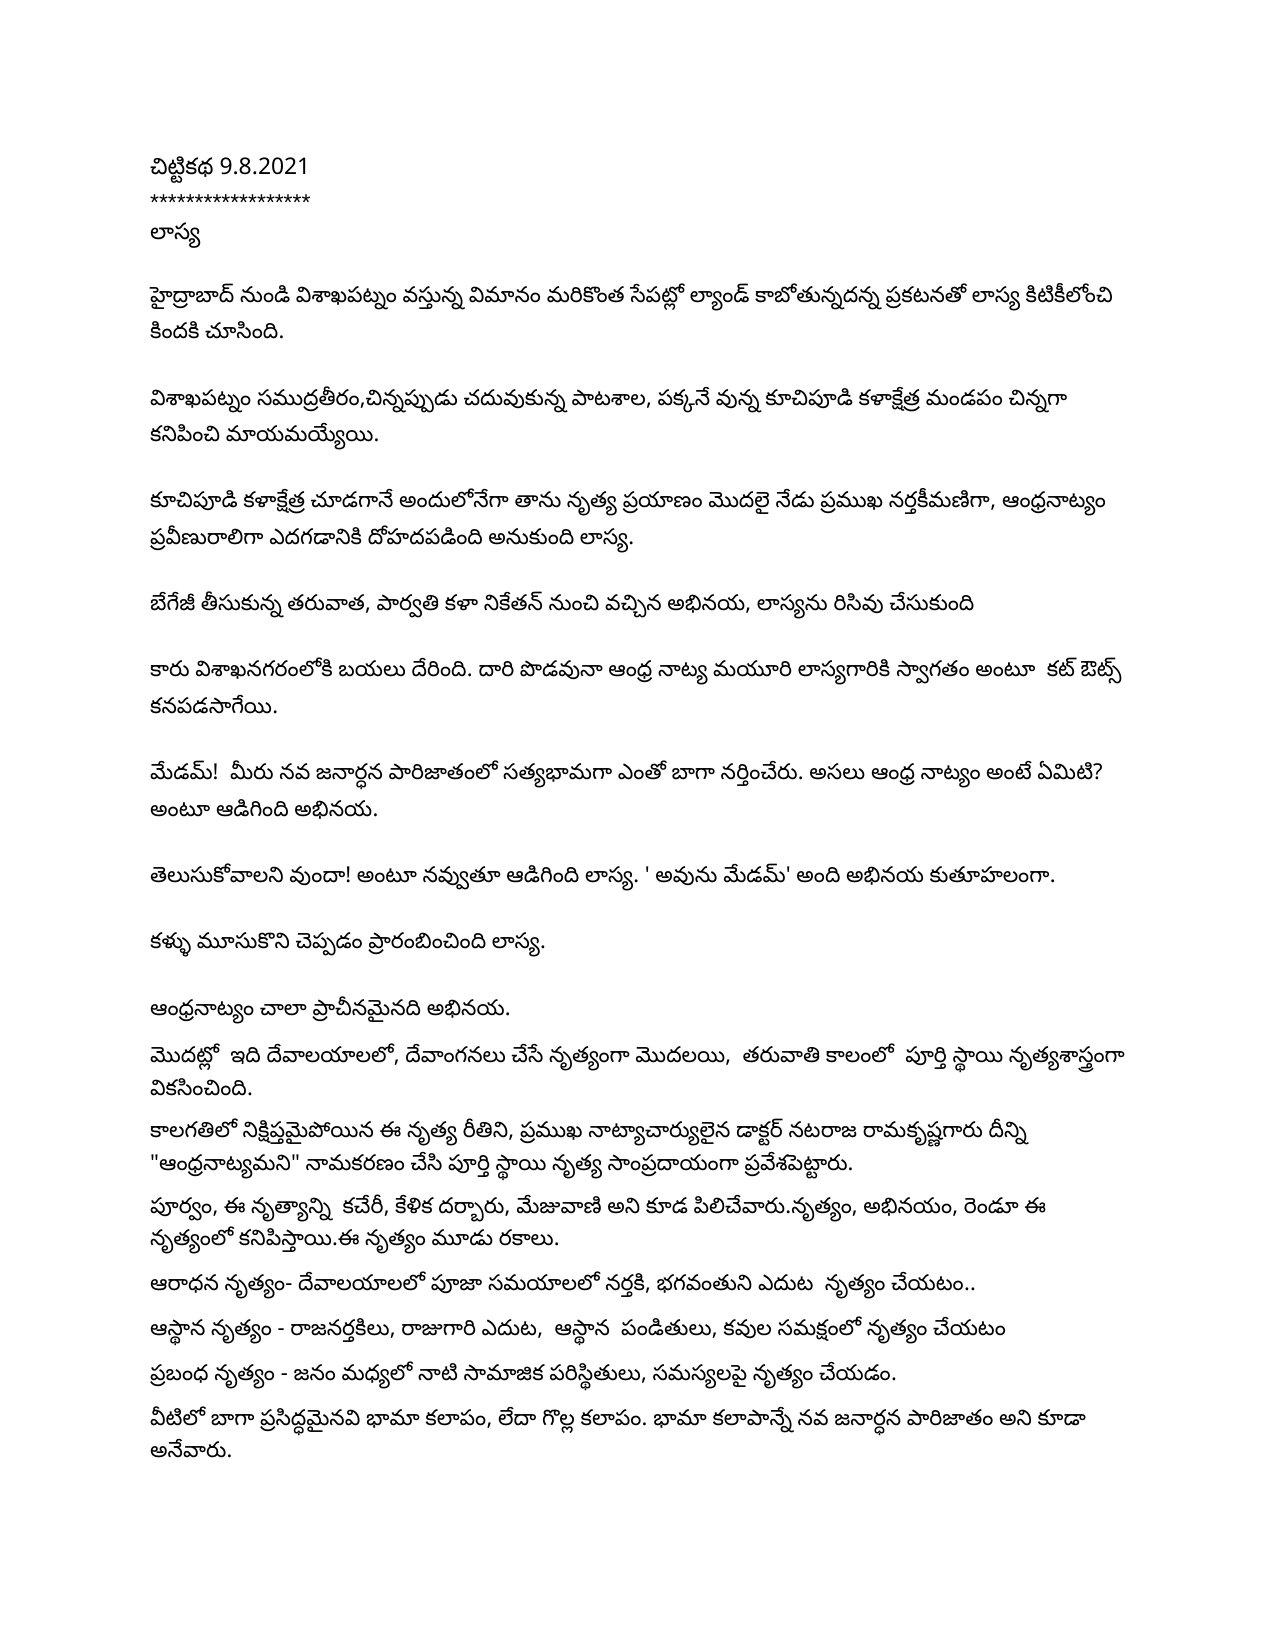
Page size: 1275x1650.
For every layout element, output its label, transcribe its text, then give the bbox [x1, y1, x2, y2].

text వీటిలో బాగా ప్రసిద్ధమైనవి భామా కలాపం, లేదా గొల్ల కలాపం. భామా కలాపాన్నే నవ జనార్ధన పారిజాతం అని కూడా అనేవారు. [150, 1402, 1125, 1466]
text బేగేజీ తీసుకున్న తరువాత, పార్వతి కళా నికేతన్ నుంచి వచ్చిన అభినయ, లాస్యను రిసివు చేసుకుంది [150, 587, 1125, 620]
text చిట్టికథ 9.8.2021 [150, 150, 1125, 184]
text కారు విశాఖనగరంలోకి బయలు దేరింది. దారి పొడవునా ఆంధ్ర నాట్య మయూరి లాస్యగారికి స్వాగతం అంటూ కట్ ఔట్స్ కనపడసాగేయి. [150, 653, 1125, 723]
text లాస్య [150, 219, 1125, 249]
text కూచిపూడి కళాక్షేత్ర చూడగానే అందులోనేగా తాను నృత్య ప్రయాణం మొదలై నేడు ప్రముఖ నర్తకీమణిగా, ఆంధ్రనాట్యం ప్రవీణురాలిగా ఎదగడానికి దోహదపడింది అనుకుంది లాస్య. [150, 484, 1125, 553]
text కళ్ళు మూసుకొని చెప్పడం ప్రారంబించింది లాస్య. [150, 925, 1125, 958]
text ప్రబంధ నృత్యం - జనం మధ్యలో నాటి సామాజిక పరిస్థితులు, సమస్యలపై నృత్యం చేయడం. [150, 1357, 1125, 1389]
text కాలగతిలో నిక్షిప్తమైపోయిన ఈ నృత్య రీతిని, ప్రముఖ నాట్యాచార్యులైన డాక్టర్ నటరాజ రామకృష్ణగారు దీన్ని "ఆంధ్రనాట్యమని" నామకరణం చేసి పూర్తి స్థాయి నృత్య సాంప్రదాయంగా ప్రవేశపెట్టారు. [150, 1114, 1125, 1179]
text ఆరాధన నృత్యం- దేవాలయాలలో పూజా సమయాలలో నర్తకి, భగవంతుని ఎదుట నృత్యం చేయటం.. [150, 1267, 1125, 1299]
text విశాఖపట్నం సముద్రతీరం,చిన్నప్పుడు చదువుకున్న పాటశాల, పక్కనే వున్న కూచిపూడి కళాక్షేత్ర మండపం చిన్నగా కనిపించి మాయమయ్యేయి. [150, 381, 1125, 451]
text ****************** [150, 189, 1125, 215]
text ఆంధ్రనాట్యం చాలా ప్రాచీనమైనది అభినయ. [150, 992, 1125, 1024]
text హైద్రాబాద్ నుండి విశాఖపట్నం వస్తున్న విమానం మరికొంత సేపట్లో ల్యాండ్ కాబోతున్నదన్న ప్రకటనతో లాస్య కిటికీలోంచి కిందకి చూసింది. [150, 282, 1125, 348]
text పూర్వం, ఈ నృత్యాన్ని కచేరీ, కేళిక దర్బారు, మేజువాణి అని కూడ పిలిచేవారు.నృత్యం, అభినయం, రెండూ ఈ నృత్యంలో కనిపిస్తాయి.ఈ నృత్యం మూడు రకాలు. [150, 1189, 1125, 1254]
text మేడమ్! మీరు నవ జనార్ధన పారిజాతంలో సత్యభామగా ఎంతో బాగా నర్తించేరు. అసలు ఆంధ్ర నాట్యం అంటే ఏమిటి?అంటూ ఆడిగింది అభినయ. [150, 756, 1125, 826]
text మొదట్లో ఇది దేవాలయాలలో, దేవాంగనలు చేసే నృత్యంగా మొదలయి, తరువాతి కాలంలో పూర్తి స్థాయి నృత్యశాస్త్రంగా వికసించింది. [150, 1039, 1125, 1104]
text తెలుసుకోవాలని వుందా! అంటూ నవ్వుతూ ఆడిగింది లాస్య. ' అవును మేడమ్' అంది అభినయ కుతూహలంగా. [150, 859, 1125, 892]
text ఆస్థాన నృత్యం - రాజనర్తకిలు, రాజుగారి ఎదుట, ఆస్థాన పండితులు, కవుల సమక్షంలో నృత్యం చేయటం [150, 1312, 1125, 1344]
